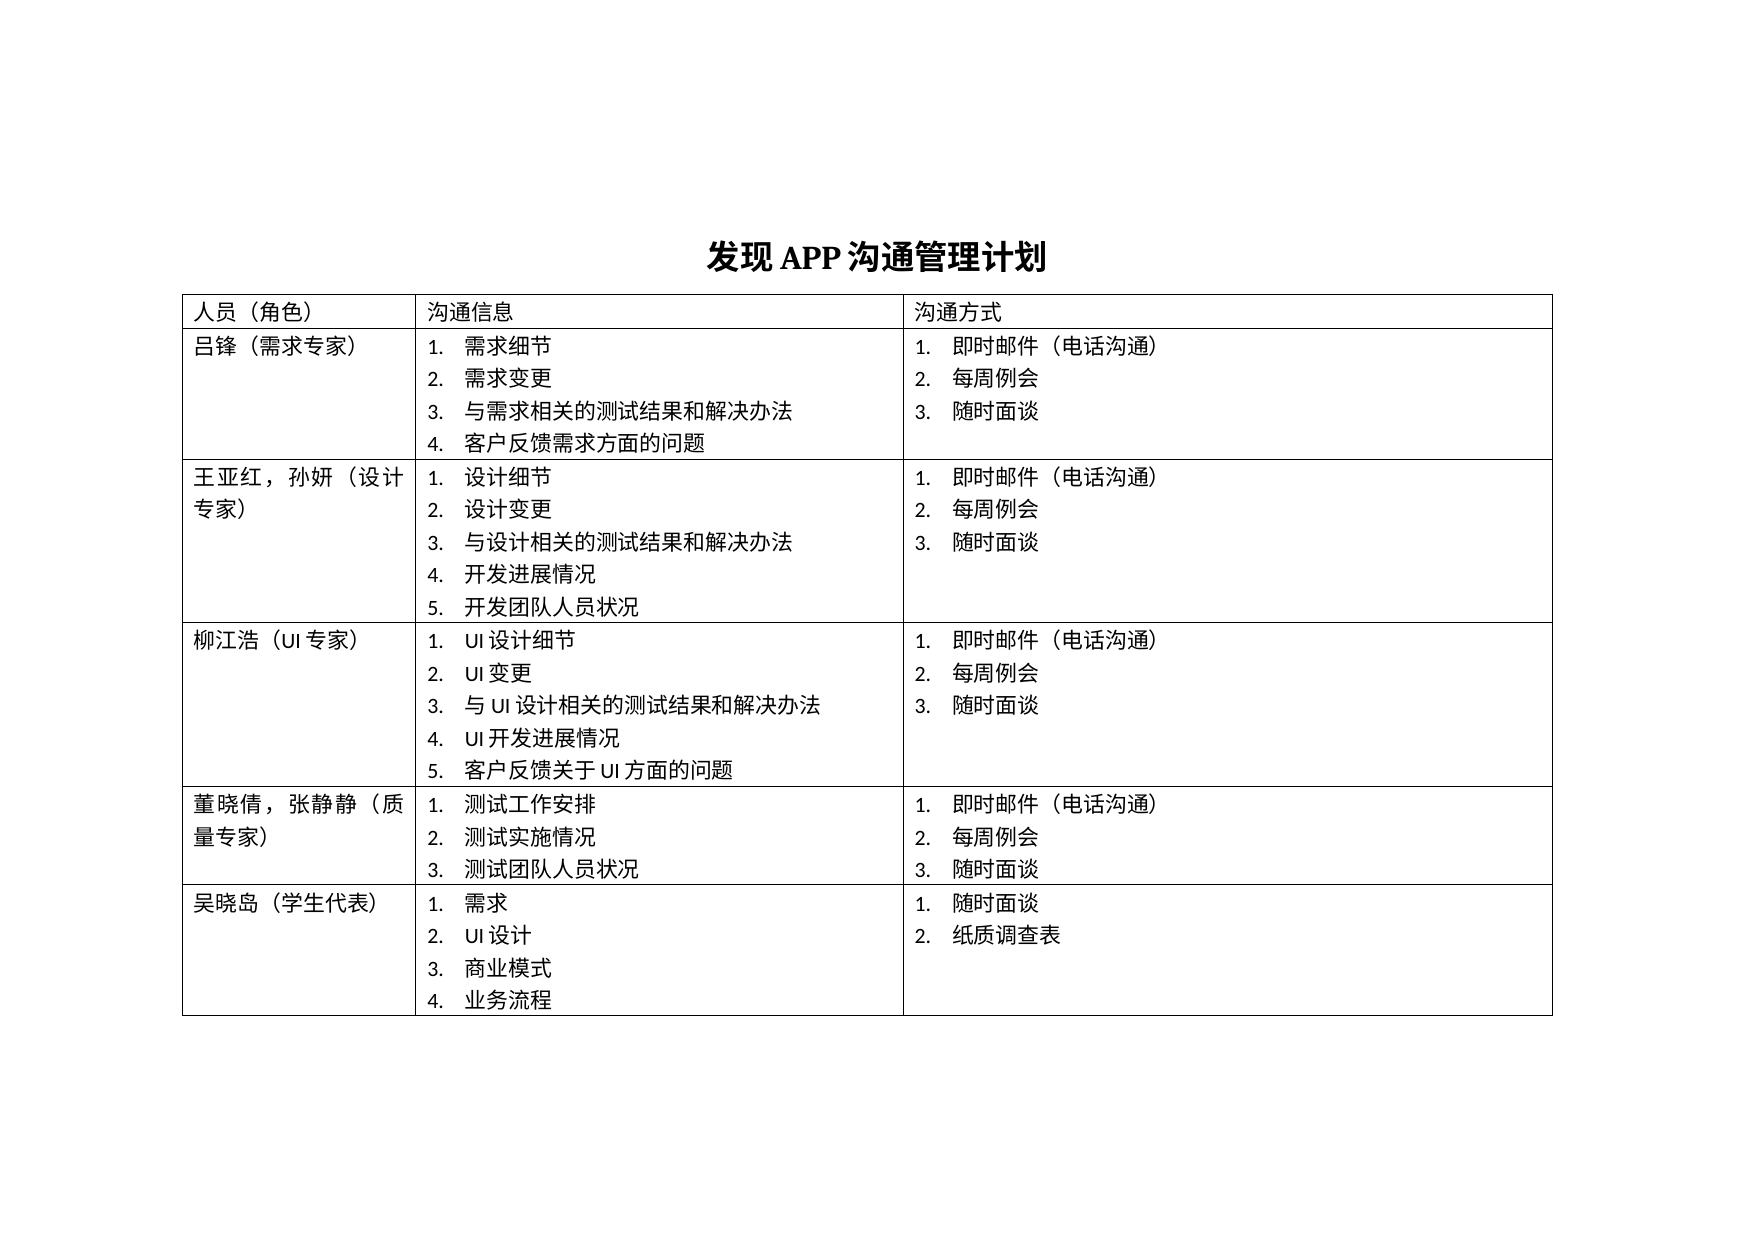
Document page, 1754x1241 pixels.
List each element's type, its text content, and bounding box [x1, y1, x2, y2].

table_cell 需求 UI设计 商业模式 业务流程 [416, 885, 903, 1015]
table_cell 即时邮件（电话沟通） 每周例会 随时面谈 [904, 460, 1552, 622]
table_cell 吴晓岛（学生代表） [183, 885, 415, 1015]
table_cell 测试工作安排 测试实施情况 测试团队人员状况 [416, 787, 903, 884]
table_cell UI设计细节 UI变更 与UI设计相关的测试结果和解决办法 UI开发进展情况 客户反馈关于UI方面的问题 [416, 623, 903, 786]
table_header 沟通方式 [904, 295, 1552, 327]
table_header 人员（角色） [183, 295, 415, 327]
table_cell 柳江浩（UI专家） [183, 623, 415, 786]
table_cell 即时邮件（电话沟通） 每周例会 随时面谈 [904, 787, 1552, 884]
table_cell 需求细节 需求变更 与需求相关的测试结果和解决办法 客户反馈需求方面的问题 [416, 329, 903, 458]
table_cell 吕锋（需求专家） [183, 329, 415, 458]
table_cell 随时面谈 纸质调查表 [904, 885, 1552, 1015]
table_cell 即时邮件（电话沟通） 每周例会 随时面谈 [904, 329, 1552, 458]
table_cell 即时邮件（电话沟通） 每周例会 随时面谈 [904, 623, 1552, 786]
table_cell 董晓倩，张静静（质量专家） [183, 787, 415, 884]
table_cell 王亚红，孙妍（设计专家） [183, 460, 415, 622]
title 发现APP沟通管理计划 [150, 223, 1604, 288]
table_header 沟通信息 [416, 295, 903, 327]
table_cell 设计细节 设计变更 与设计相关的测试结果和解决办法 开发进展情况 开发团队人员状况 [416, 460, 903, 622]
